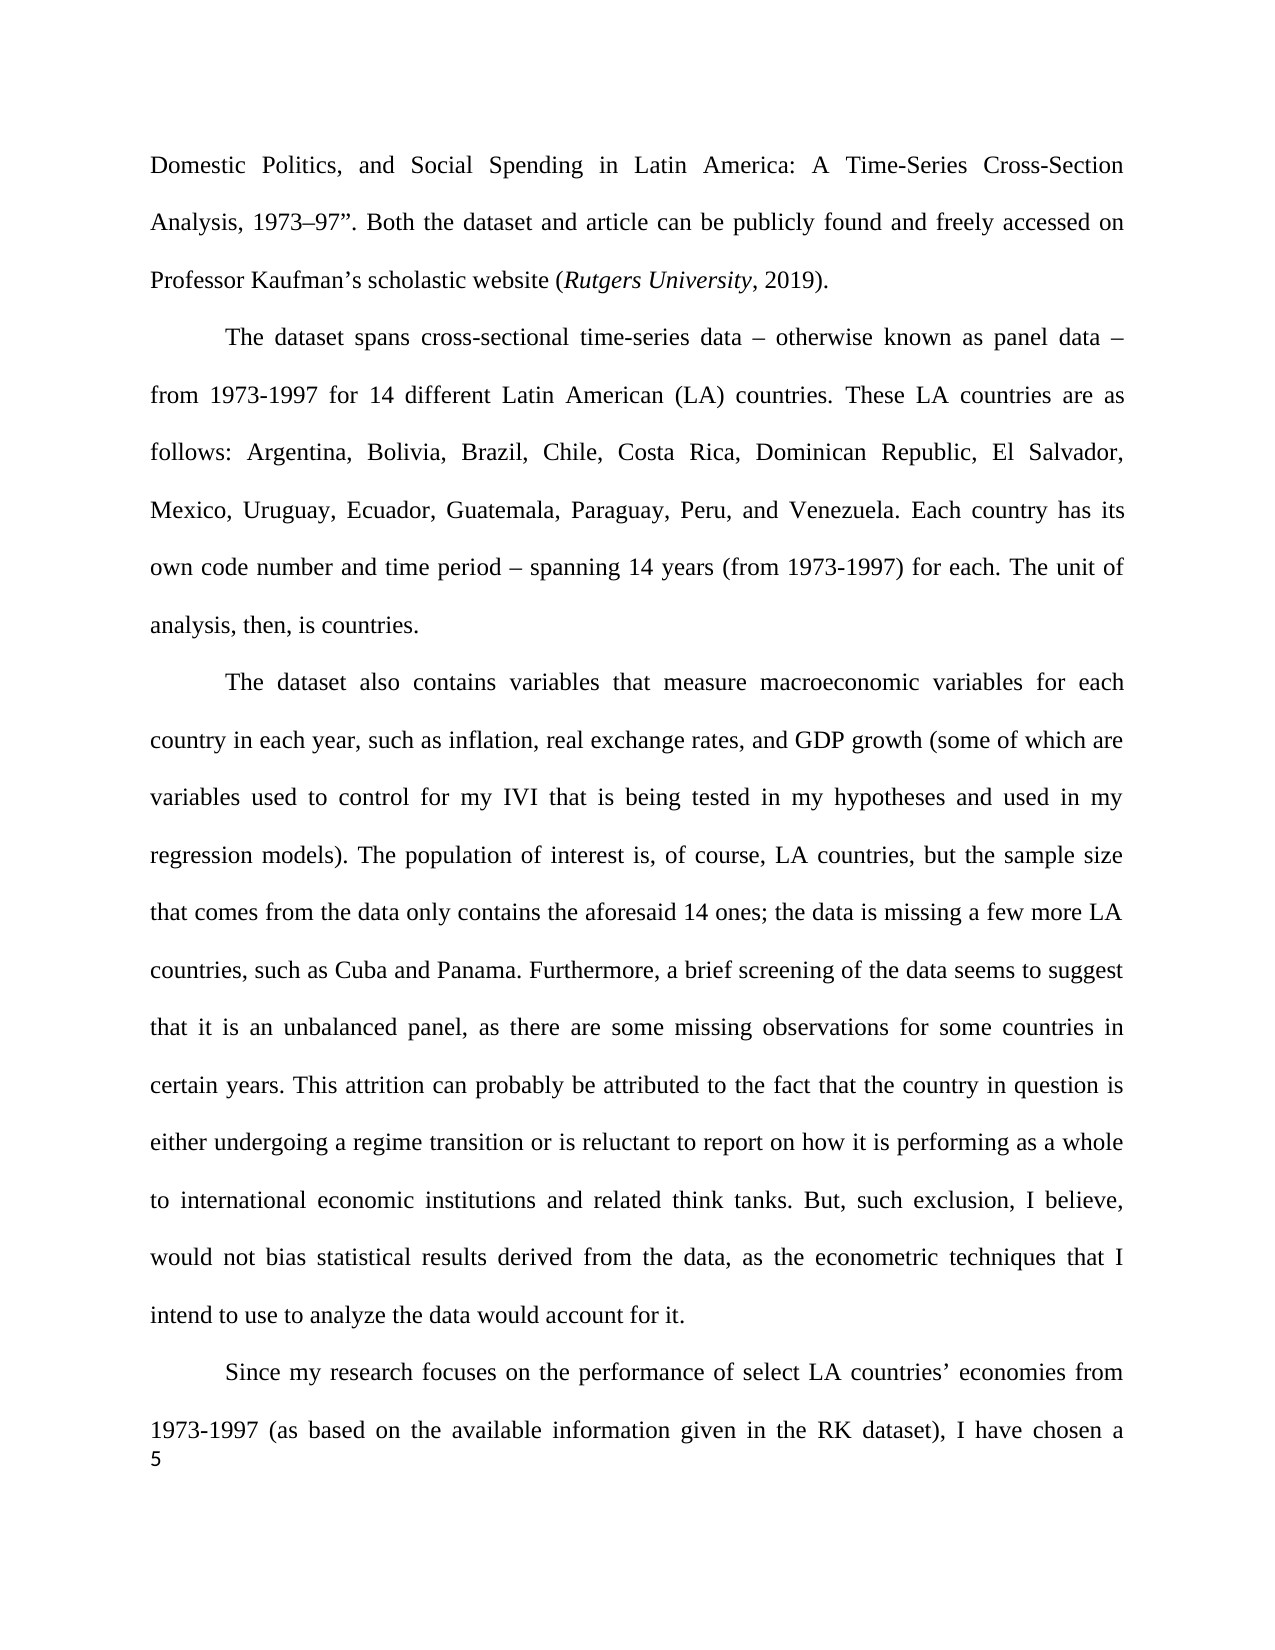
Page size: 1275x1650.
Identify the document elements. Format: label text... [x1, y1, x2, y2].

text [150, 1357, 1125, 1444]
text The dataset also contains variables that measure macroeconomic variables for each country in each year, such as inflation, real exchange rates, and GDP growth (some of which are variables used to control for my IVI that is being tested in my hypotheses and used in my regression models). The population of interest is, of course, LA countries, but the sample size that comes from the data only contains the aforesaid 14 ones; the data is missing a few more LA countries, such as Cuba and Panama. Furthermore, a brief screening of the data seems to suggest that it is an unbalanced panel, as there are some missing observations for some countries in certain years. This attrition can probably be attributed to the fact that the country in question is either undergoing a regime transition or is reluctant to report on how it is performing as a whole to international economic institutions and related think tanks. But, such exclusion, I believe, would not bias statistical results derived from the data, as the econometric techniques that I intend to use to analyze the data would account for it. [150, 667, 1125, 1329]
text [150, 150, 1125, 294]
text The dataset spans cross-sectional time-series data – otherwise known as panel data – from 1973-1997 for 14 different Latin American (LA) countries. These LA countries are as follows: Argentina, Bolivia, Brazil, Chile, Costa Rica, Dominican Republic, El Salvador, Mexico, Uruguay, Ecuador, Guatemala, Paraguay, Peru, and Venezuela. Each country has its own code number and time period – spanning 14 years (from 1973-1997) for each. The unit of analysis, then, is countries. [150, 322, 1125, 639]
